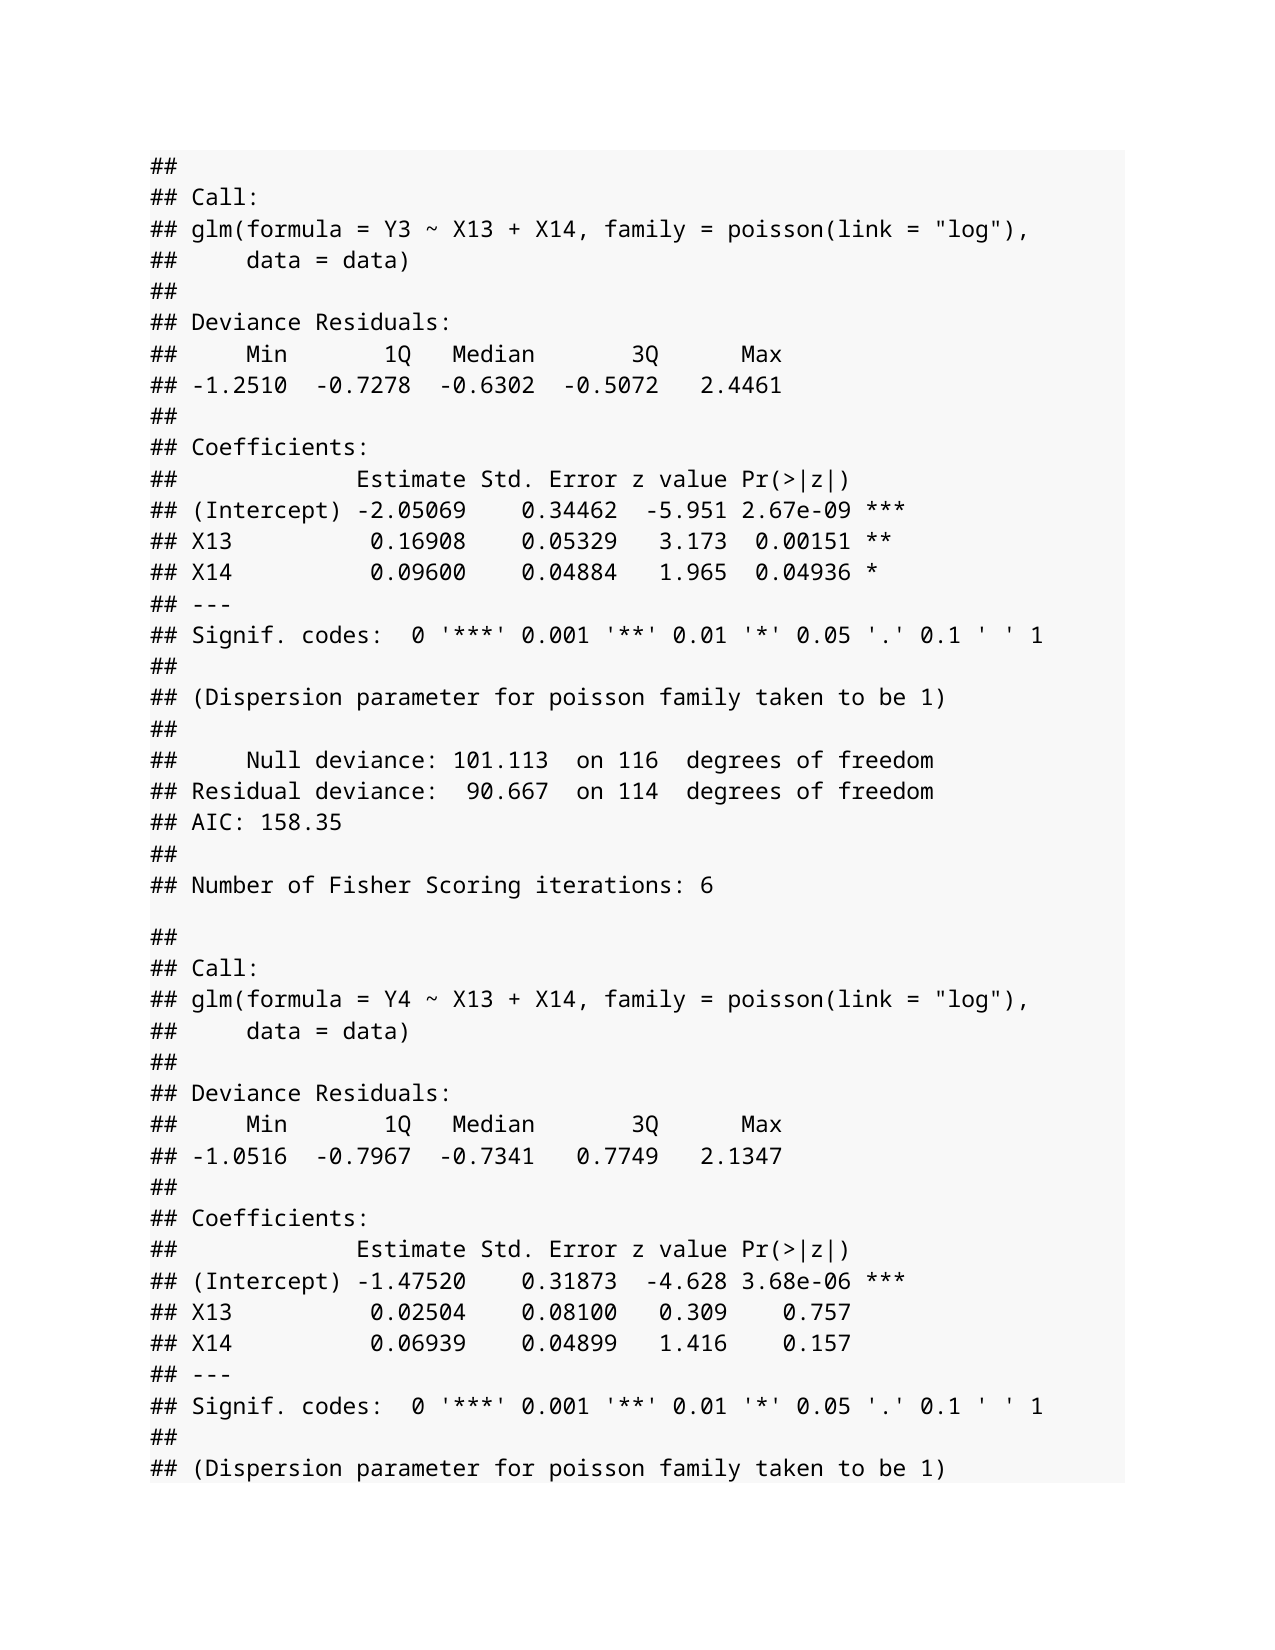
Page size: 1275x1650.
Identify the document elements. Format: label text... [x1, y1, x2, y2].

text ## ## Call: ## glm(formula = Y3 ~ X13 + X14, family = poisson(link = "log"), ## data = data) ## ## Deviance Residuals: ## Min 1Q Median 3Q Max ## -1.2510 -0.7278 -0.6302 -0.5072 2.4461 ## ## Coefficients: ## Estimate Std. Error z value Pr(>|z|) ## (Intercept) -2.05069 0.34462 -5.951 2.67e-09 *** ## X13 0.16908 0.05329 3.173 0.00151 ** ## X14 0.09600 0.04884 1.965 0.04936 * ## --- ## Signif. codes: 0 '***' 0.001 '**' 0.01 '*' 0.05 '.' 0.1 ' ' 1 ## ## (Dispersion parameter for poisson family taken to be 1) ## ## Null deviance: 101.113 on 116 degrees of freedom ## Residual deviance: 90.667 on 114 degrees of freedom ## AIC: 158.35 ## ## Number of Fisher Scoring iterations: 6 [150, 150, 1125, 900]
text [150, 921, 1125, 1483]
